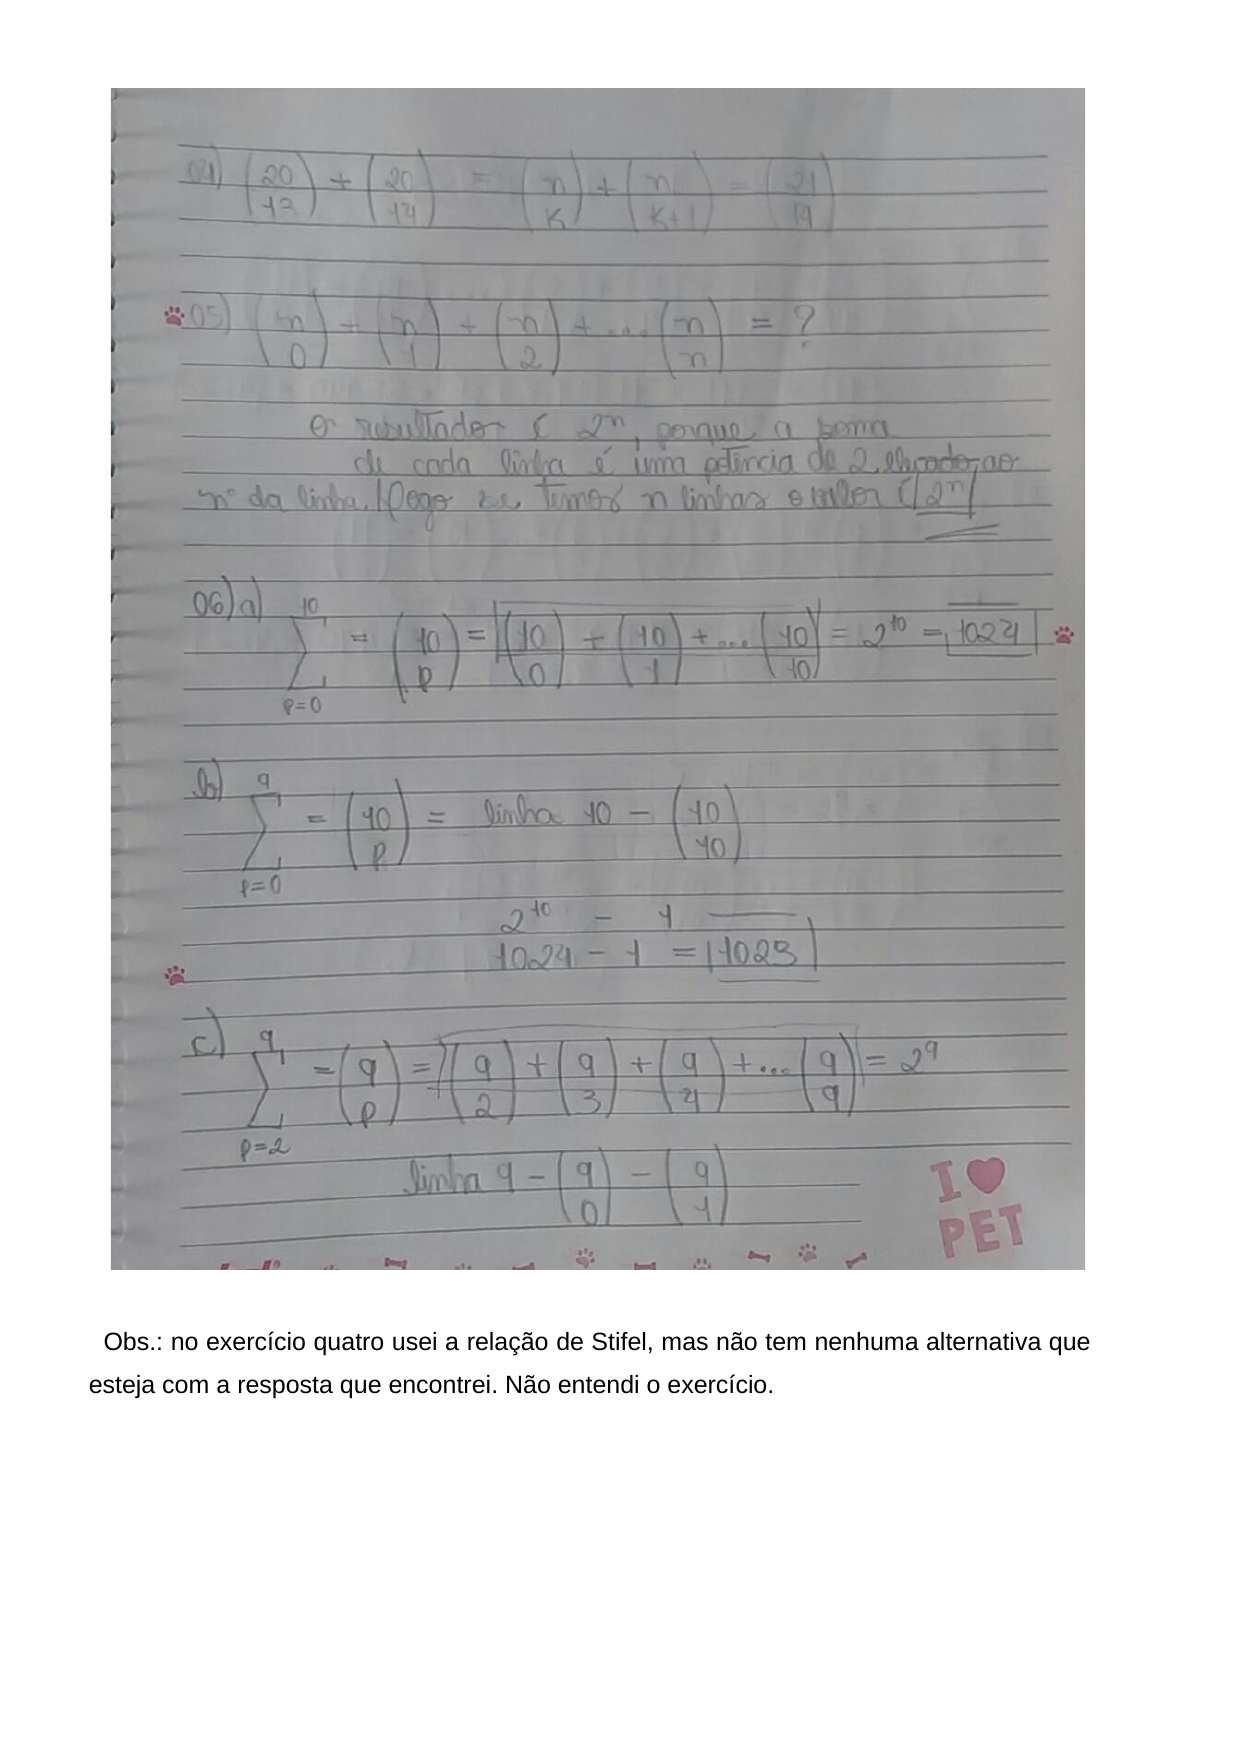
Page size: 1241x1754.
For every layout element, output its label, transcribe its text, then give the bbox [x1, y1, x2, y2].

picture [110, 88, 1086, 1270]
text Obs.: no exercício quatro usei a relação de Stifel, mas não tem nenhuma alternativa que esteja com a resposta que encontrei. Não entendi o exercício. [88, 1327, 1093, 1399]
